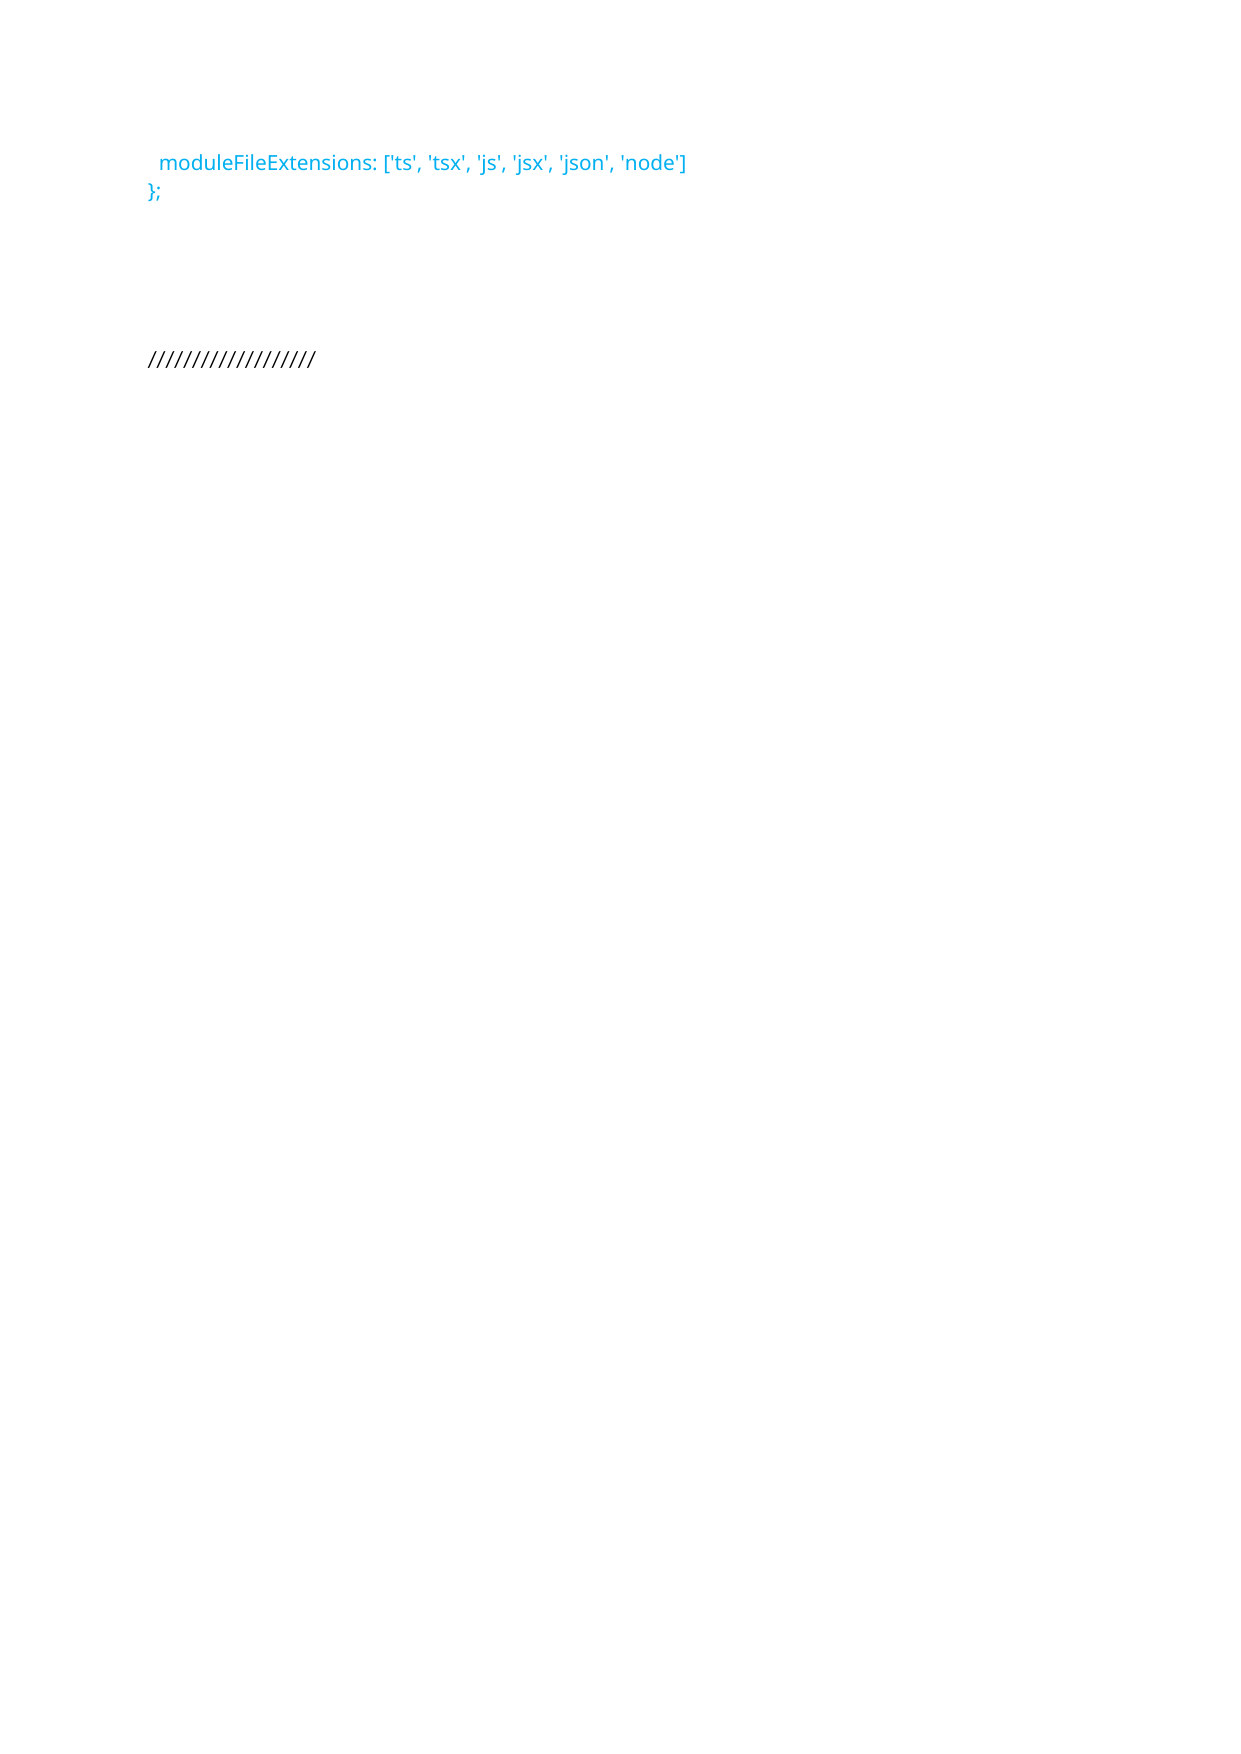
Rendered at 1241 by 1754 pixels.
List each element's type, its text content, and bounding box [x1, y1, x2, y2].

text /////////////////// [148, 345, 1093, 373]
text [148, 148, 1093, 204]
